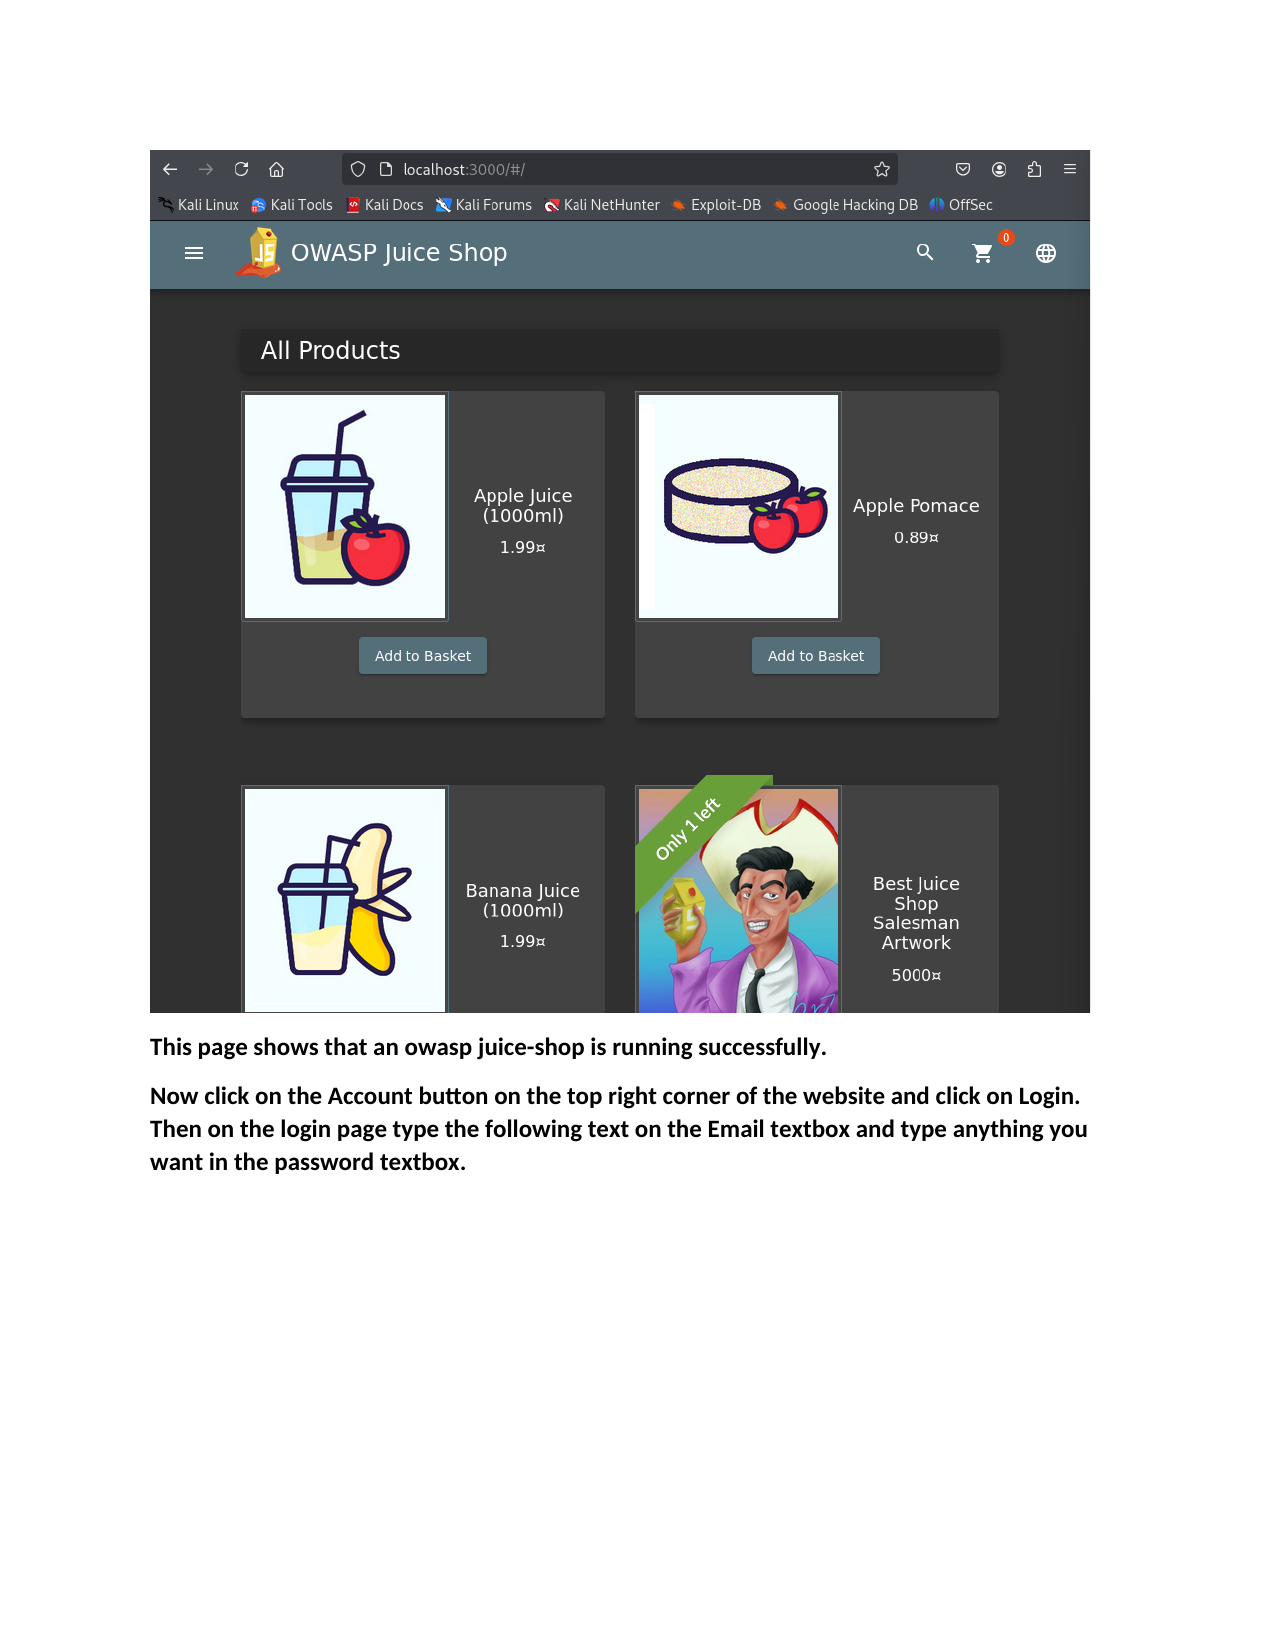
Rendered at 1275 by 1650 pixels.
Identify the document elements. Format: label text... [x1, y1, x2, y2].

picture [150, 150, 1091, 1013]
text This page shows that an owasp juice-shop is running successfully. [150, 1031, 1125, 1061]
text Now click on the Account button on the top right corner of the website and click on Login. Then on the login page type the following text on the Email textbox and type anything you want in the password textbox. [150, 1081, 1125, 1177]
